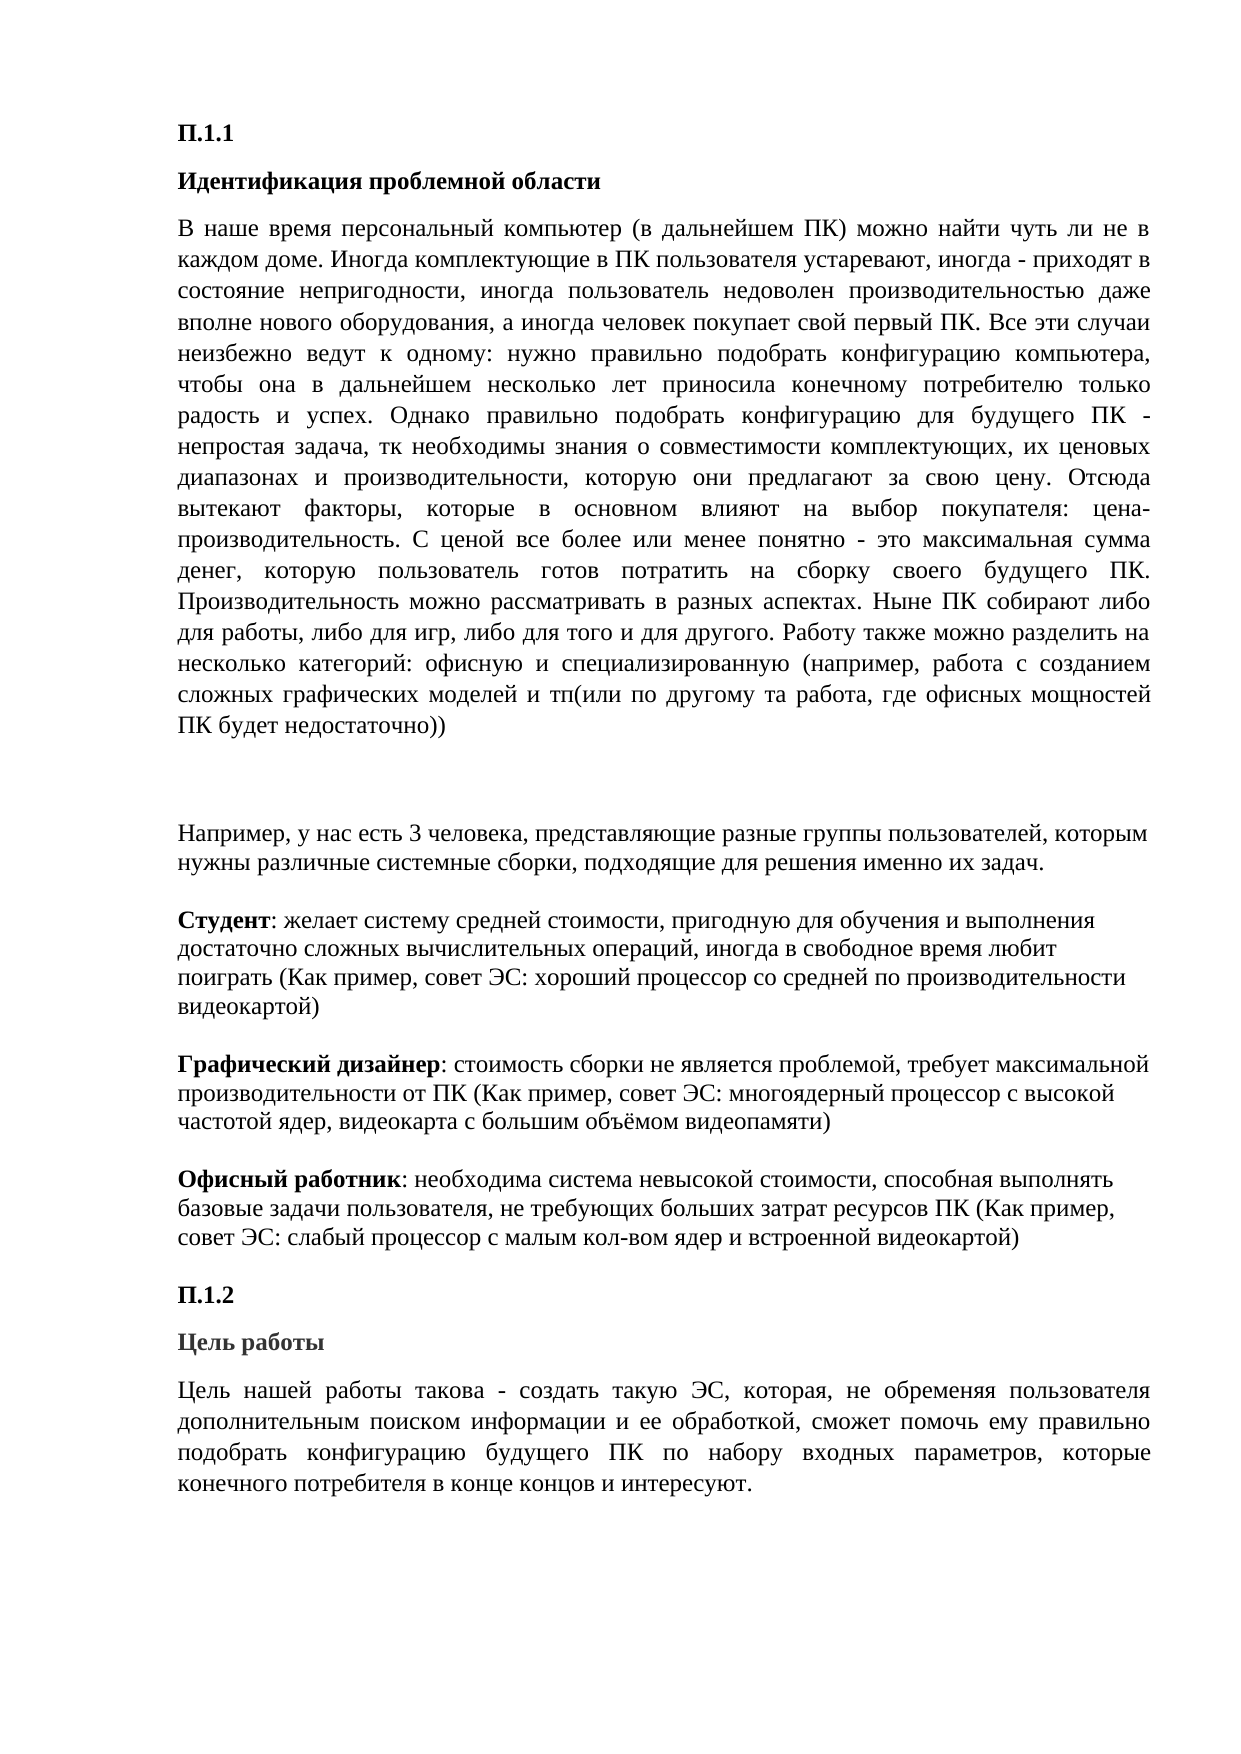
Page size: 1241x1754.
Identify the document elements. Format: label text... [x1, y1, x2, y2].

text Графический дизайнер: стоимость сборки не является проблемой, требует максимальной производительности от ПК (Как пример, совет ЭС: многоядерный процессор с высокой частотой ядер, видеокарта с большим объёмом видеопамяти) [177, 1049, 1152, 1135]
text П.1.2 [177, 1280, 1152, 1308]
text Офисный работник: необходима система невысокой стоимости, способная выполнять базовые задачи пользователя, не требующих больших затрат ресурсов ПК (Как пример, совет ЭС: слабый процессор с малым кол-вом ядер и встроенной видеокартой) [177, 1164, 1152, 1251]
text П.1.1 [177, 118, 1152, 147]
text Студент: желает систему средней стоимости, пригодную для обучения и выполнения достаточно сложных вычислительных операций, иногда в свободное время любит поиграть (Как пример, совет ЭС: хороший процессор со средней по производительности видеокартой) [177, 905, 1152, 1020]
text Цель работы [177, 1327, 1152, 1356]
text Например, у нас есть 3 человека, представляющие разные группы пользователей, которым нужны различные системные сборки, подходящие для решения именно их задач. [177, 818, 1152, 876]
text Цель нашей работы такова - создать такую ЭС, которая, не обременяя пользователя дополнительным поиском информации и ее обработкой, сможет помочь ему правильно подобрать конфигурацию будущего ПК по набору входных параметров, которые конечного потребителя в конце концов и интересуют. [177, 1375, 1152, 1497]
text Идентификация проблемной области [177, 166, 1152, 194]
text В наше время персональный компьютер (в дальнейшем ПК) можно найти чуть ли не в каждом доме. Иногда комплектующие в ПК пользователя устаревают, иногда - приходят в состояние непригодности, иногда пользователь недоволен производительностью даже вполне нового оборудования, а иногда человек покупает свой первый ПК. Все эти случаи неизбежно ведут к одному: нужно правильно подобрать конфигурацию компьютера, чтобы она в дальнейшем несколько лет приносила конечному потребителю только радость и успех. Однако правильно подобрать конфигурацию для будущего ПК - непростая задача, тк необходимы знания о совместимости комплектующих, их ценовых диапазонах и производительности, которую они предлагают за свою цену. Отсюда вытекают факторы, которые в основном влияют на выбор покупателя: цена-производительность. С ценой все более или менее понятно - это максимальная сумма денег, которую пользователь готов потратить на сборку своего будущего ПК. Производительность можно рассматривать в разных аспектах. Ныне ПК собирают либо для работы, либо для игр, либо для того и для другого. Работу также можно разделить на несколько категорий: офисную и специализированную (например, работа с созданием сложных графических моделей и тп(или по другому та работа, где офисных мощностей ПК будет недостаточно)) [177, 213, 1152, 739]
